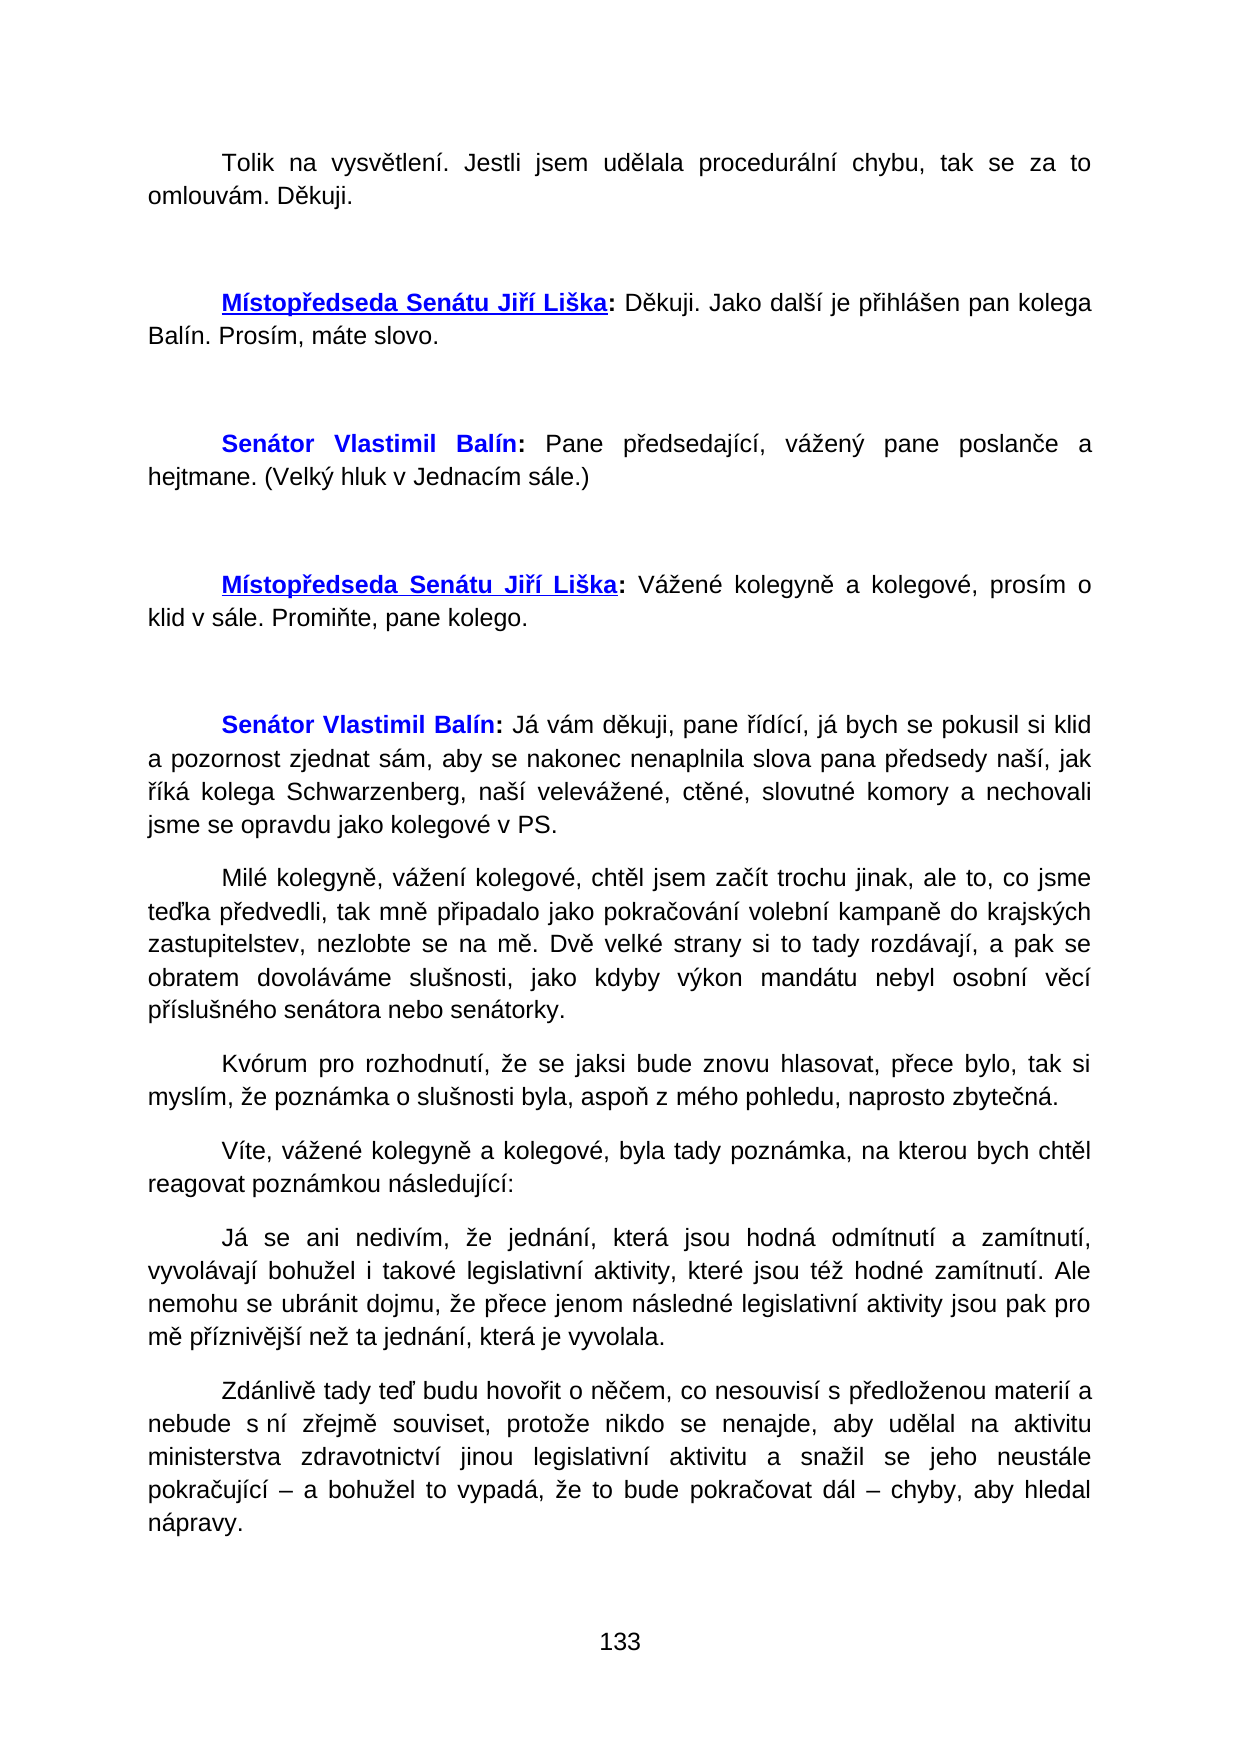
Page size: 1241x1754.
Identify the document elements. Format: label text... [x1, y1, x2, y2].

text Já se ani nedivím, že jednání, která jsou hodná odmítnutí a zamítnutí, vyvolávají bohužel i takové legislativní aktivity, které jsou též hodné zamítnutí. Ale nemohu se ubránit dojmu, že přece jenom následné legislativní aktivity jsou pak pro mě příznivější než ta jednání, která je vyvolala. [148, 1223, 1093, 1351]
text Senátor Vlastimil Balín: Pane předsedající, vážený pane poslanče a hejtmane. (Velký hluk v Jednacím sále.) [148, 429, 1093, 491]
text Kvórum pro rozhodnutí, že se jaksi bude znovu hlasovat, přece bylo, tak si myslím, že poznámka o slušnosti byla, aspoň z mého pohledu, naprosto zbytečná. [148, 1049, 1093, 1111]
text Senátor Vlastimil Balín: Já vám děkuji, pane řídící, já bych se pokusil si klid a pozornost zjednat sám, aby se nakonec nenaplnila slova pana předsedy naší, jak říká kolega Schwarzenberg, naší velevážené, ctěné, slovutné komory a nechovali jsme se opravdu jako kolegové v PS. [148, 711, 1093, 838]
text Tolik na vysvětlení. Jestli jsem udělala procedurální chybu, tak se za to omlouvám. Děkuji. [148, 148, 1093, 209]
text Víte, vážené kolegyně a kolegové, byla tady poznámka, na kterou bych chtěl reagovat poznámkou následující: [148, 1136, 1093, 1198]
text Zdánlivě tady teď budu hovořit o něčem, co nesouvisí s předloženou materií a nebude s ní zřejmě souviset, protože nikdo se nenajde, aby udělal na aktivitu ministerstva zdravotnictví jinou legislativní aktivitu a snažil se jeho neustále pokračující – a bohužel to vypadá, že to bude pokračovat dál – chyby, aby hledal nápravy. [148, 1376, 1093, 1537]
text Místopředseda Senátu Jiří Liška: Vážené kolegyně a kolegové, prosím o klid v sále. Promiňte, pane kolego. [148, 570, 1093, 632]
text Místopředseda Senátu Jiří Liška: Děkuji. Jako další je přihlášen pan kolega Balín. Prosím, máte slovo. [148, 288, 1093, 350]
text Milé kolegyně, vážení kolegové, chtěl jsem začít trochu jinak, ale to, co jsme teďka předvedli, tak mně připadalo jako pokračování volební kampaně do krajských zastupitelstev, nezlobte se na mě. Dvě velké strany si to tady rozdávají, a pak se obratem dovoláváme slušnosti, jako kdyby výkon mandátu nebyl osobní věcí příslušného senátora nebo senátorky. [148, 863, 1093, 1024]
